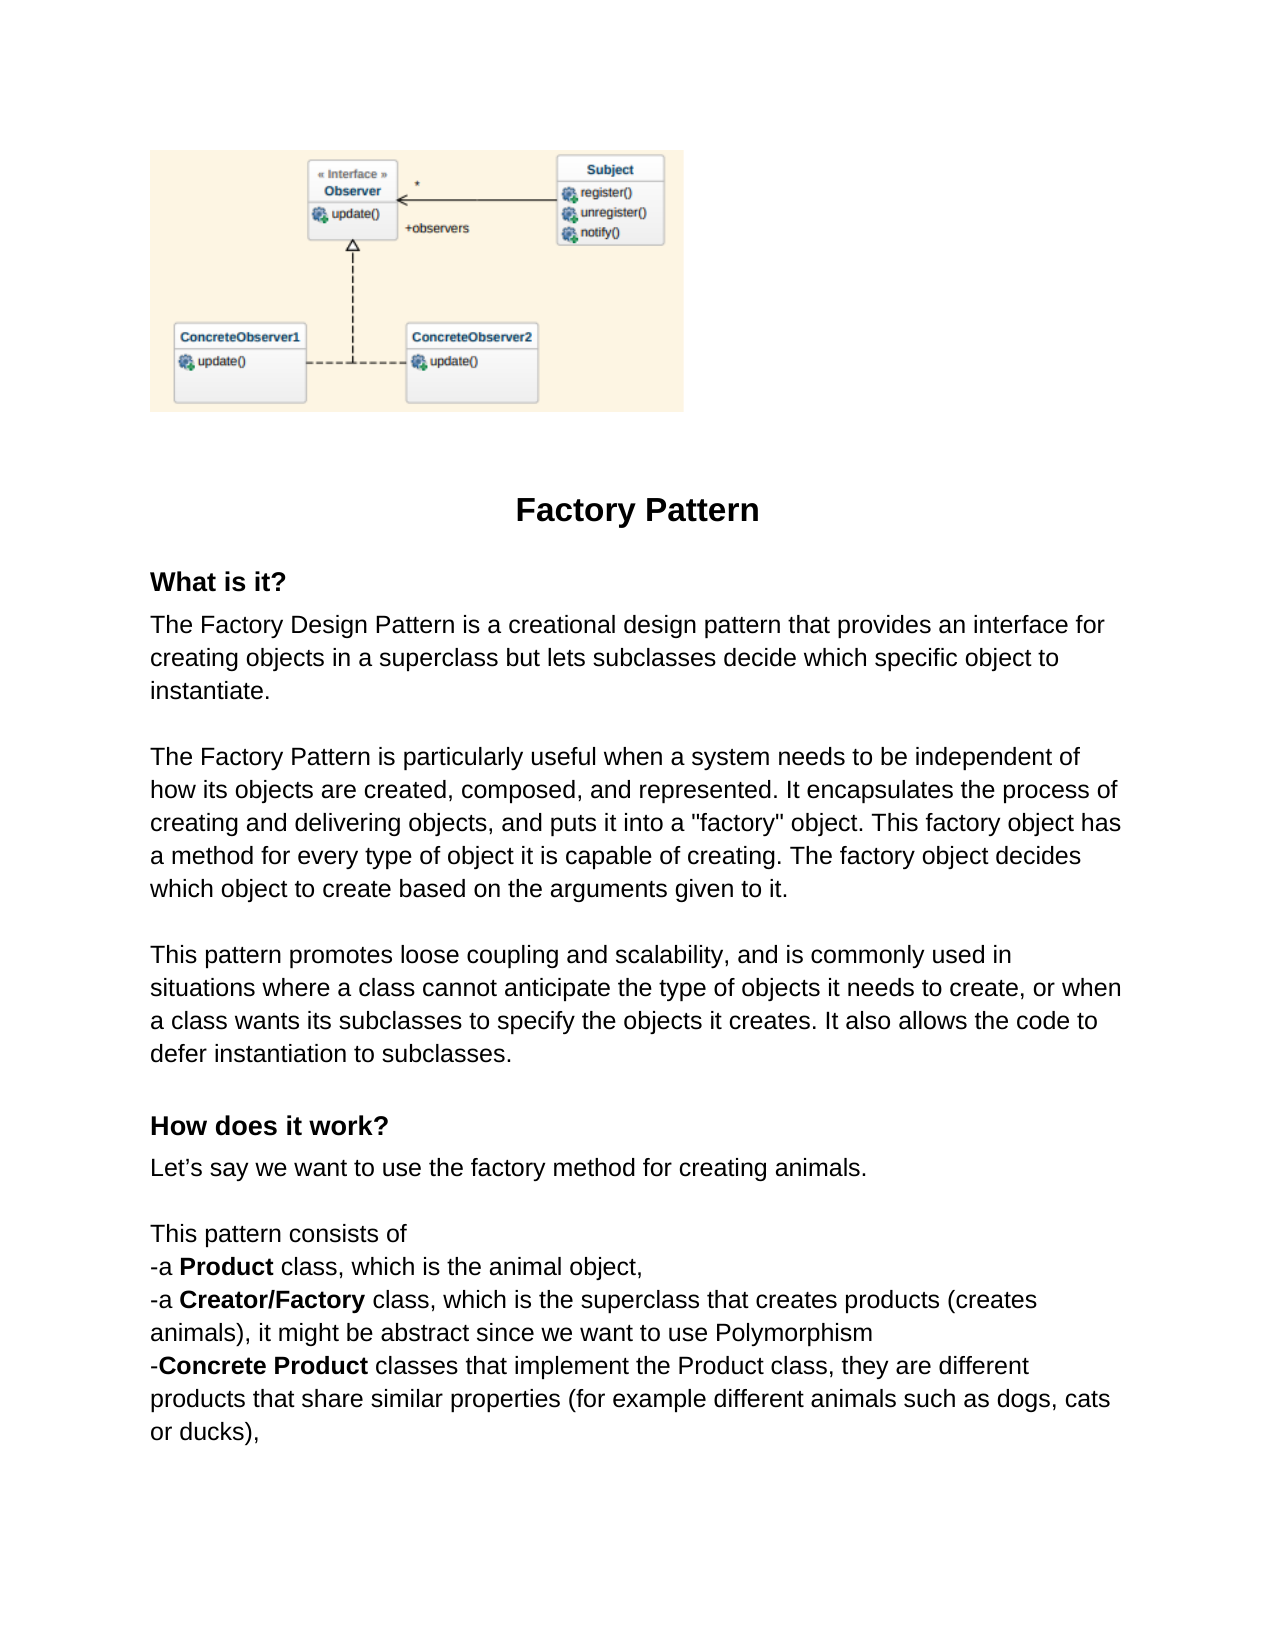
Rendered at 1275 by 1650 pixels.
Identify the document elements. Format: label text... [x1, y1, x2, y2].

subtitle How does it work? [150, 1109, 1125, 1141]
subtitle What is it? [150, 566, 1125, 597]
text The Factory Pattern is particularly useful when a system needs to be independent of how its objects are created, composed, and represented. It encapsulates the process of creating and delivering objects, and puts it into a "factory" object. This factory object has a method for every type of object it is capable of creating. The factory object decides which object to create based on the arguments given to it. [150, 742, 1125, 903]
text Let’s say we want to use the factory method for creating animals. [150, 1153, 1125, 1182]
picture [150, 150, 684, 412]
text This pattern consists of [150, 1219, 1125, 1248]
text The Factory Design Pattern is a creational design pattern that provides an interface for creating objects in a superclass but lets subclasses decide which specific object to instantiate. [150, 610, 1125, 704]
text -a Product class, which is the animal object, -a Creator/Factory class, which is the superclass that creates products (creates animals), it might be abstract since we want to use Polymorphism -Concrete Product classes that implement the Product class, they are different products that share similar properties (for example different animals such as dogs, cats or ducks), [150, 1252, 1125, 1446]
subtitle Factory Pattern [150, 490, 1125, 528]
text This pattern promotes loose coupling and scalability, and is commonly used in situations where a class cannot anticipate the type of objects it needs to create, or when a class wants its subclasses to specify the objects it creates. It also allows the code to defer instantiation to subclasses. [150, 940, 1125, 1068]
